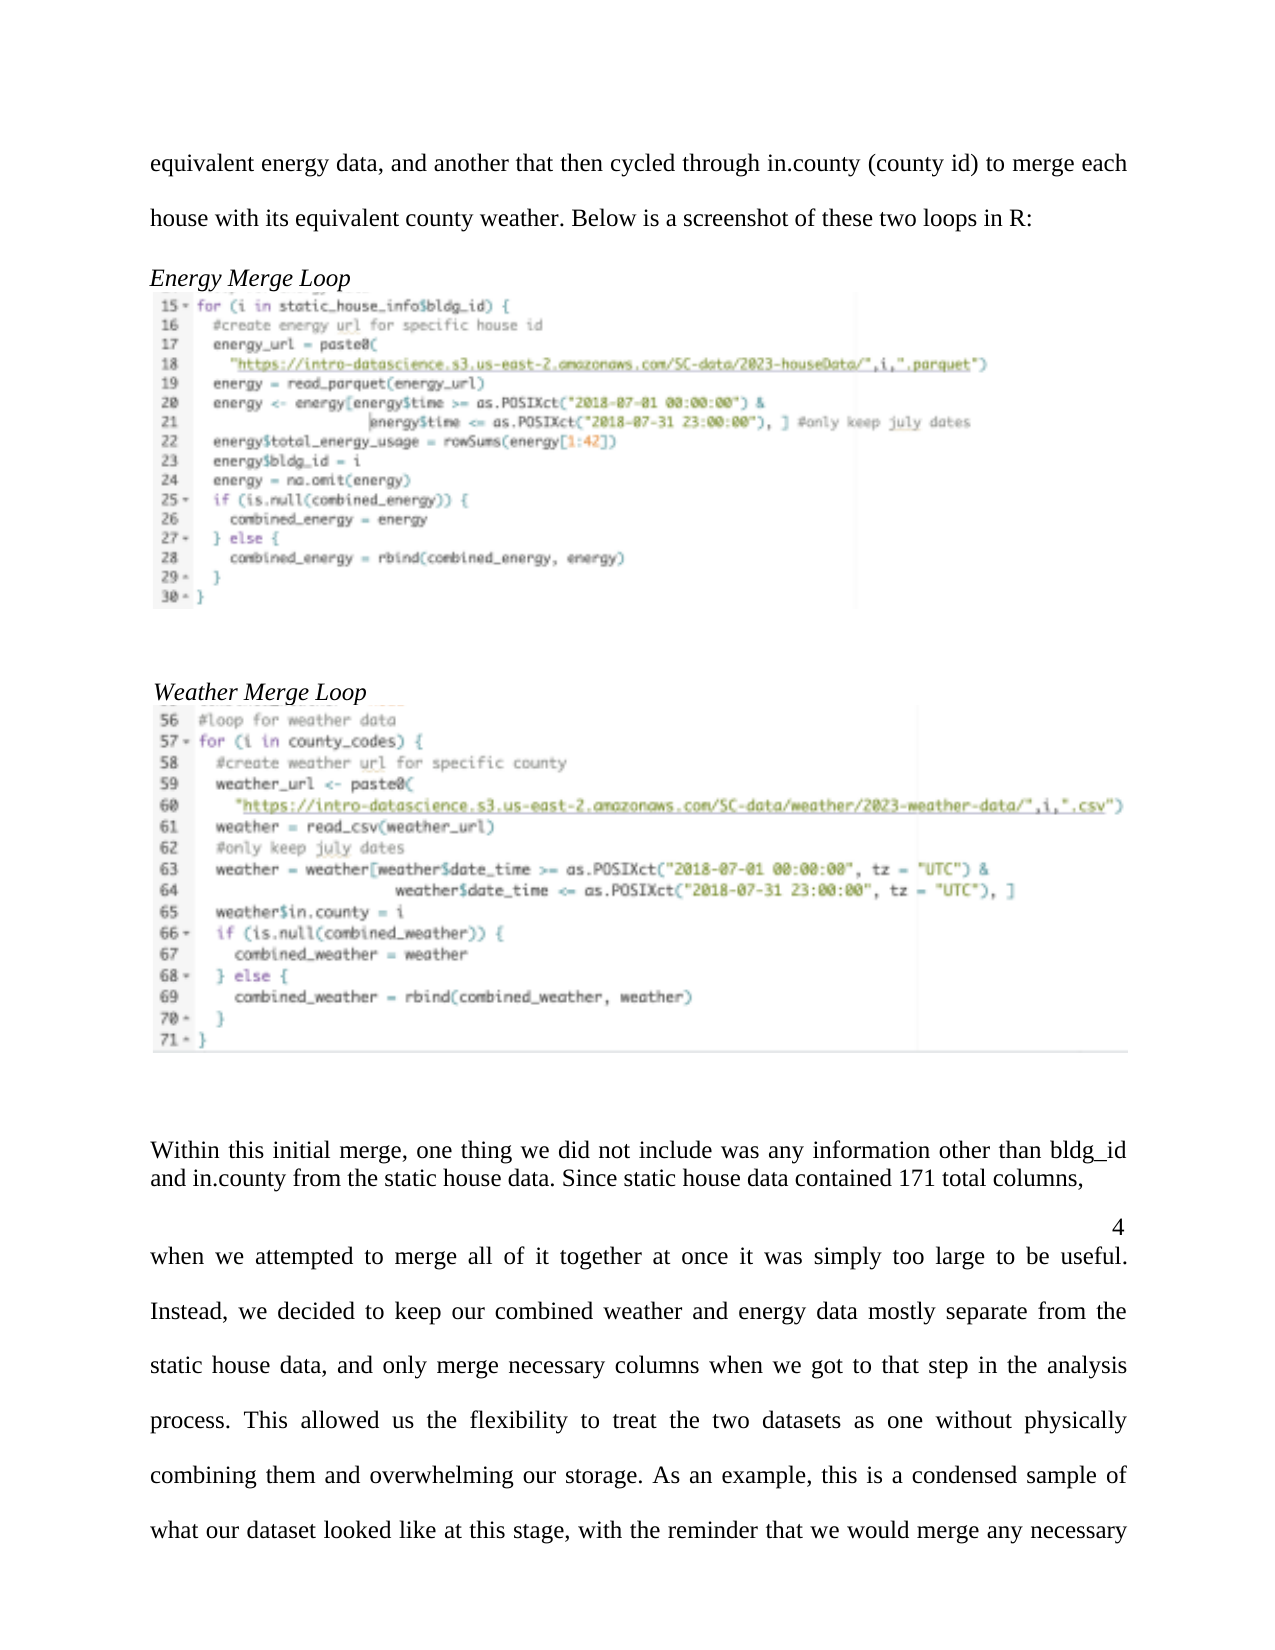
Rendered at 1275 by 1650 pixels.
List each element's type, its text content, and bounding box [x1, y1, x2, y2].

picture [152, 292, 994, 609]
text 4 [148, 1212, 1124, 1241]
text Energy Merge Loop [149, 263, 1147, 292]
text Weather Merge Loop [153, 609, 994, 705]
picture [152, 705, 1128, 1053]
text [150, 1241, 1128, 1544]
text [150, 148, 1129, 232]
